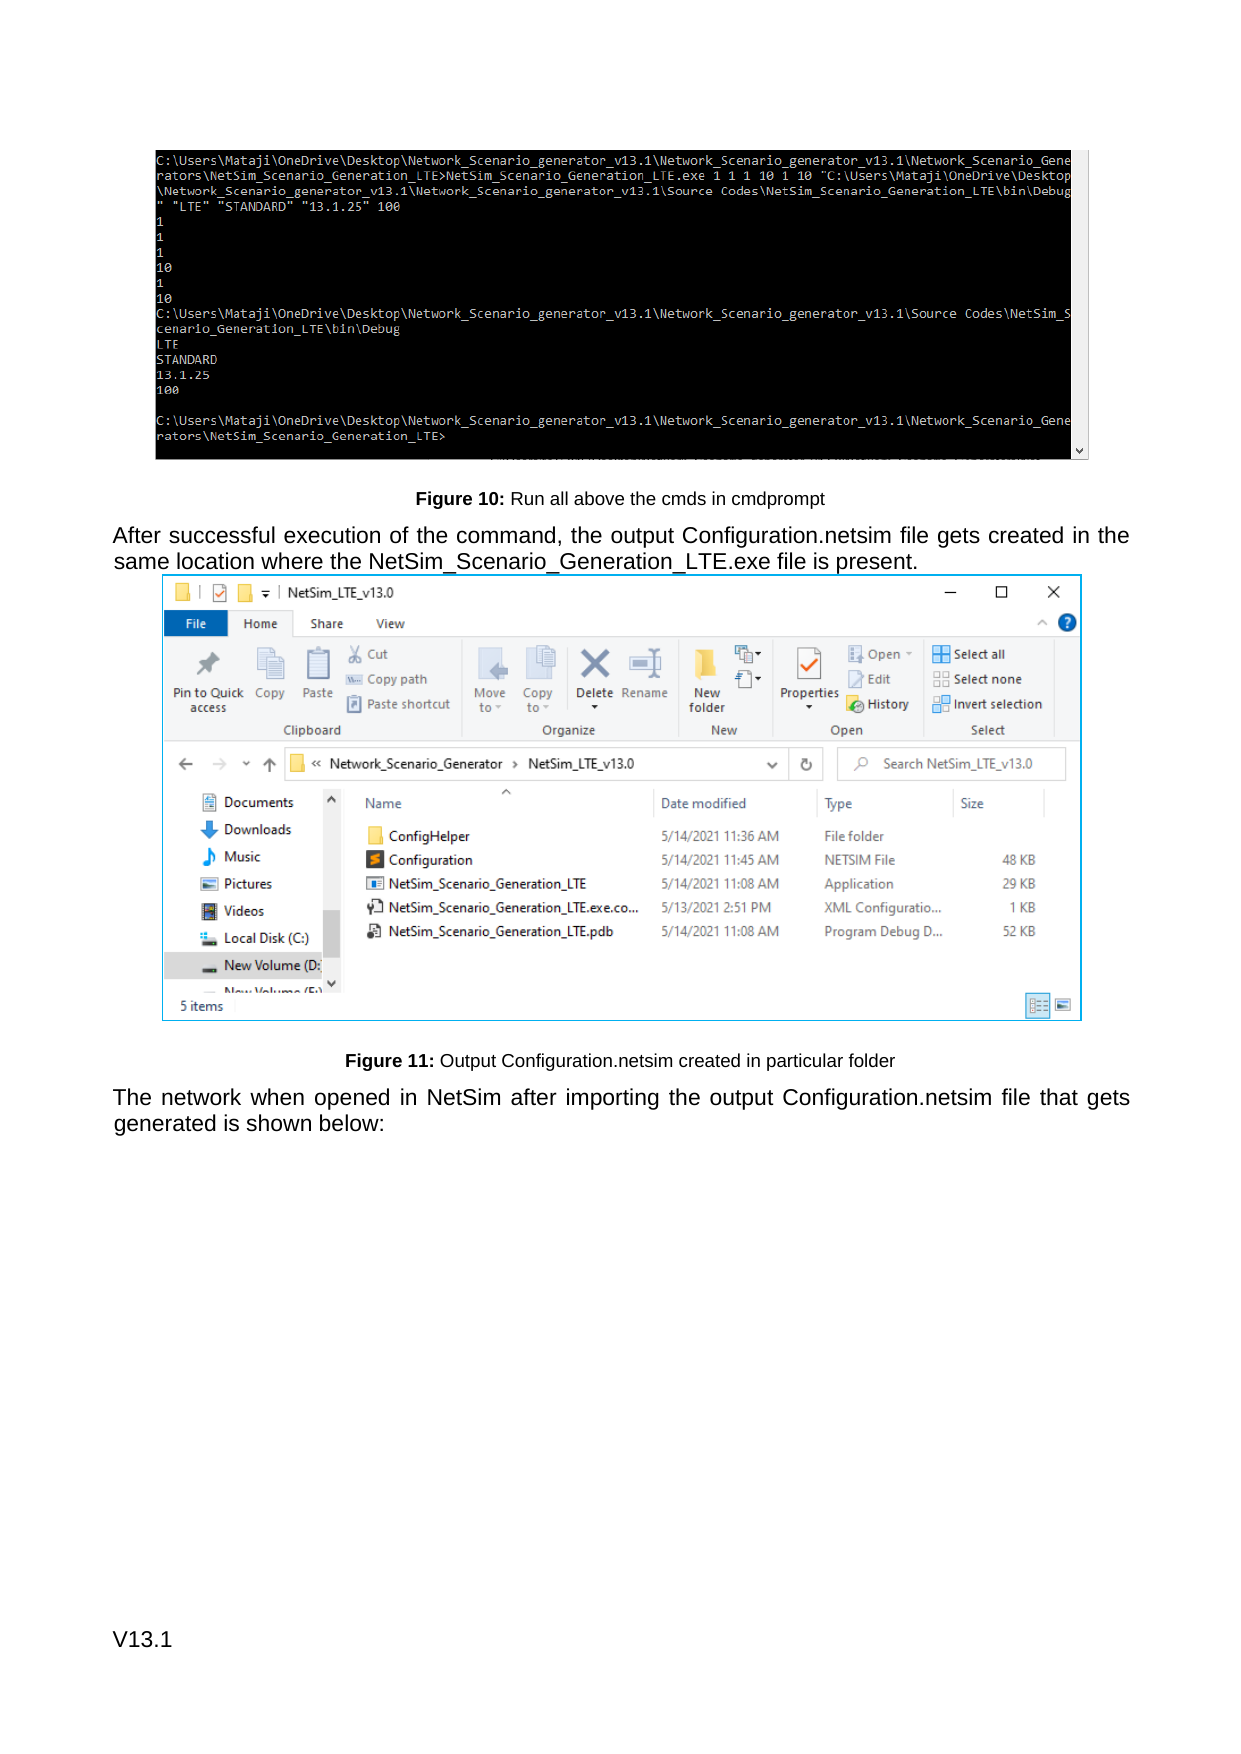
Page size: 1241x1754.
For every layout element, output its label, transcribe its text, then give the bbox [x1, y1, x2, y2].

text After successful execution of the command, the output Configuration.netsim file gets created in the same location where the NetSim_Scenario_Generation_LTE.exe file is present. [112, 522, 1131, 574]
text Figure 11: Output Configuration.netsim created in particular folder [112, 1049, 1128, 1071]
text Figure 10: Run all above the cmds in cmdprompt [112, 488, 1128, 509]
picture [155, 150, 1089, 460]
text The network when opened in NetSim after importing the output Configuration.netsim file that gets generated is shown below: [112, 1083, 1131, 1136]
picture [164, 577, 1079, 1019]
